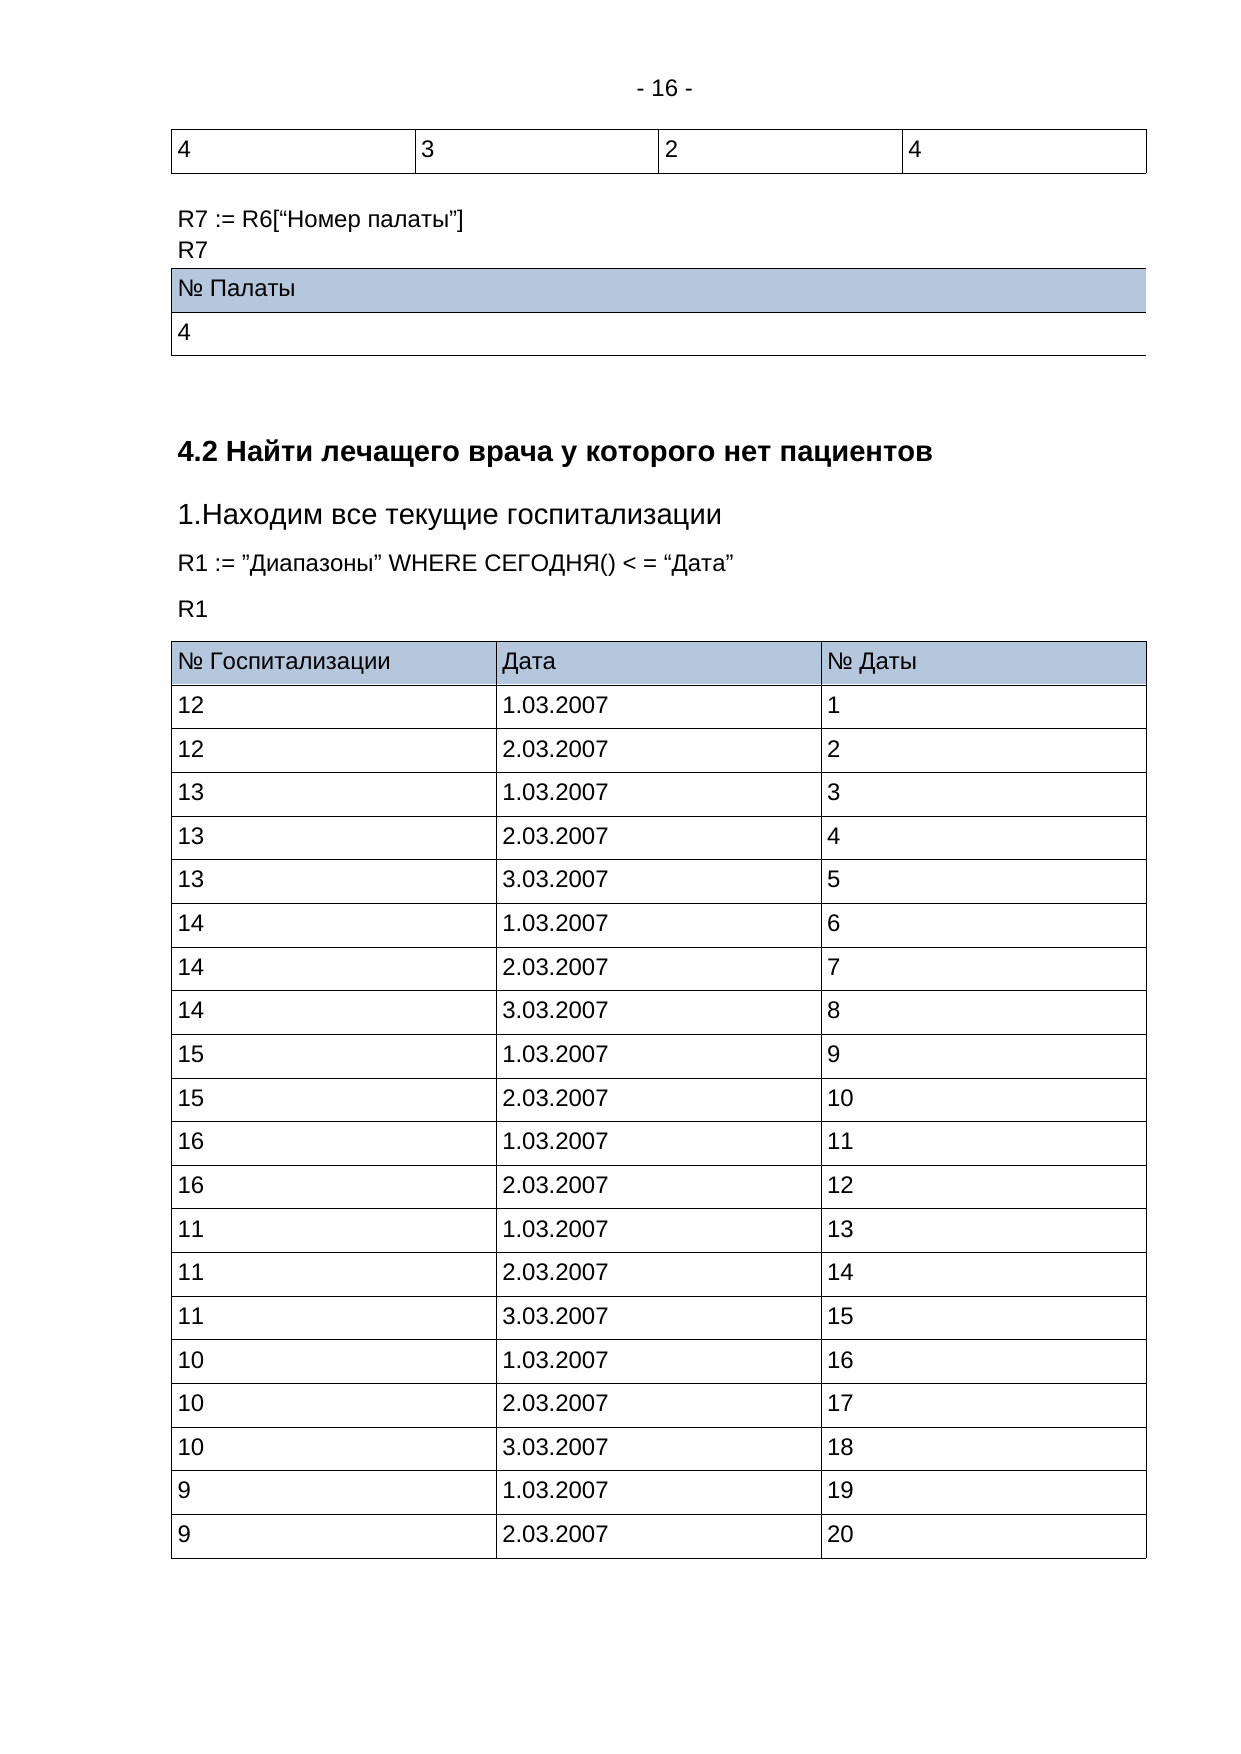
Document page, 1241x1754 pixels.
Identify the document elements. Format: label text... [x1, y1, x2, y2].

table_cell 4 [822, 817, 1146, 859]
table_cell 1 [822, 686, 1146, 728]
table_cell 2.03.2007 [497, 817, 821, 859]
table_cell 2.03.2007 [497, 1253, 821, 1296]
text 1.Находим все текущие госпитализации [177, 497, 1152, 531]
table_cell 2.03.2007 [497, 1515, 821, 1557]
text R1 [177, 595, 1152, 622]
table_cell 3 [822, 773, 1146, 816]
table_cell 13 [822, 1209, 1146, 1252]
table_cell 6 [822, 904, 1146, 946]
table_cell 12 [822, 1166, 1146, 1208]
table_cell 1.03.2007 [497, 1035, 821, 1077]
table_cell 3.03.2007 [497, 1428, 821, 1470]
table_cell 1.03.2007 [497, 1209, 821, 1252]
table_cell 3.03.2007 [497, 860, 821, 903]
table_cell 4 [172, 313, 1146, 355]
table_cell 10 [172, 1428, 496, 1470]
table_cell 12 [172, 686, 496, 728]
table_cell 11 [822, 1122, 1146, 1165]
table_cell 14 [172, 991, 496, 1034]
table_cell 9 [172, 1515, 496, 1557]
table_cell 11 [172, 1209, 496, 1252]
text R7 [177, 236, 1152, 264]
table_cell 2 [822, 729, 1146, 772]
subtitle 4.2 Найти лечащего врача у которого нет пациентов [177, 434, 1152, 467]
table_cell 2.03.2007 [497, 729, 821, 772]
table_cell 11 [172, 1297, 496, 1339]
table_header № Госпитализации [172, 642, 496, 684]
table_header № Даты [822, 642, 1146, 684]
table_cell 13 [172, 773, 496, 816]
table_cell 11 [172, 1253, 496, 1296]
table_cell 19 [822, 1471, 1146, 1514]
table_cell 2.03.2007 [497, 1384, 821, 1427]
table_cell 10 [172, 1340, 496, 1383]
table_cell 4 [172, 130, 415, 173]
table_cell 12 [172, 729, 496, 772]
table_cell 3 [416, 130, 658, 173]
table_header Дата [497, 642, 821, 684]
table_cell 14 [172, 904, 496, 946]
table_cell 16 [822, 1340, 1146, 1383]
table_cell 2.03.2007 [497, 1166, 821, 1208]
table_cell 4 [903, 130, 1146, 173]
table_cell 3.03.2007 [497, 1297, 821, 1339]
text R7 := R6[“Номер палаты”] [177, 205, 1152, 232]
table_cell 15 [822, 1297, 1146, 1339]
table_cell 16 [172, 1122, 496, 1165]
table_cell 2 [659, 130, 902, 173]
table_cell 14 [822, 1253, 1146, 1296]
table_cell 2.03.2007 [497, 948, 821, 990]
table_cell 1.03.2007 [497, 1340, 821, 1383]
table_cell 1.03.2007 [497, 1471, 821, 1514]
table_header № Палаты [172, 269, 1146, 312]
table_cell 10 [822, 1079, 1146, 1121]
table_cell 13 [172, 817, 496, 859]
table_cell 9 [822, 1035, 1146, 1077]
table_cell 1.03.2007 [497, 686, 821, 728]
table_cell 1.03.2007 [497, 1122, 821, 1165]
table_cell 10 [172, 1384, 496, 1427]
table_cell 5 [822, 860, 1146, 903]
text R1 := ”Диапазоны” WHERE СЕГОДНЯ() < = “Дата” [177, 548, 1152, 576]
table_cell 18 [822, 1428, 1146, 1470]
table_cell 9 [172, 1471, 496, 1514]
table_cell 15 [172, 1035, 496, 1077]
table_cell 8 [822, 991, 1146, 1034]
table_cell 17 [822, 1384, 1146, 1427]
table_cell 1.03.2007 [497, 773, 821, 816]
table_cell 3.03.2007 [497, 991, 821, 1034]
table_cell 16 [172, 1166, 496, 1208]
table_cell 2.03.2007 [497, 1079, 821, 1121]
table_cell 15 [172, 1079, 496, 1121]
table_cell 7 [822, 948, 1146, 990]
table_cell 13 [172, 860, 496, 903]
table_cell 20 [822, 1515, 1146, 1557]
table_cell 14 [172, 948, 496, 990]
table_cell 1.03.2007 [497, 904, 821, 946]
